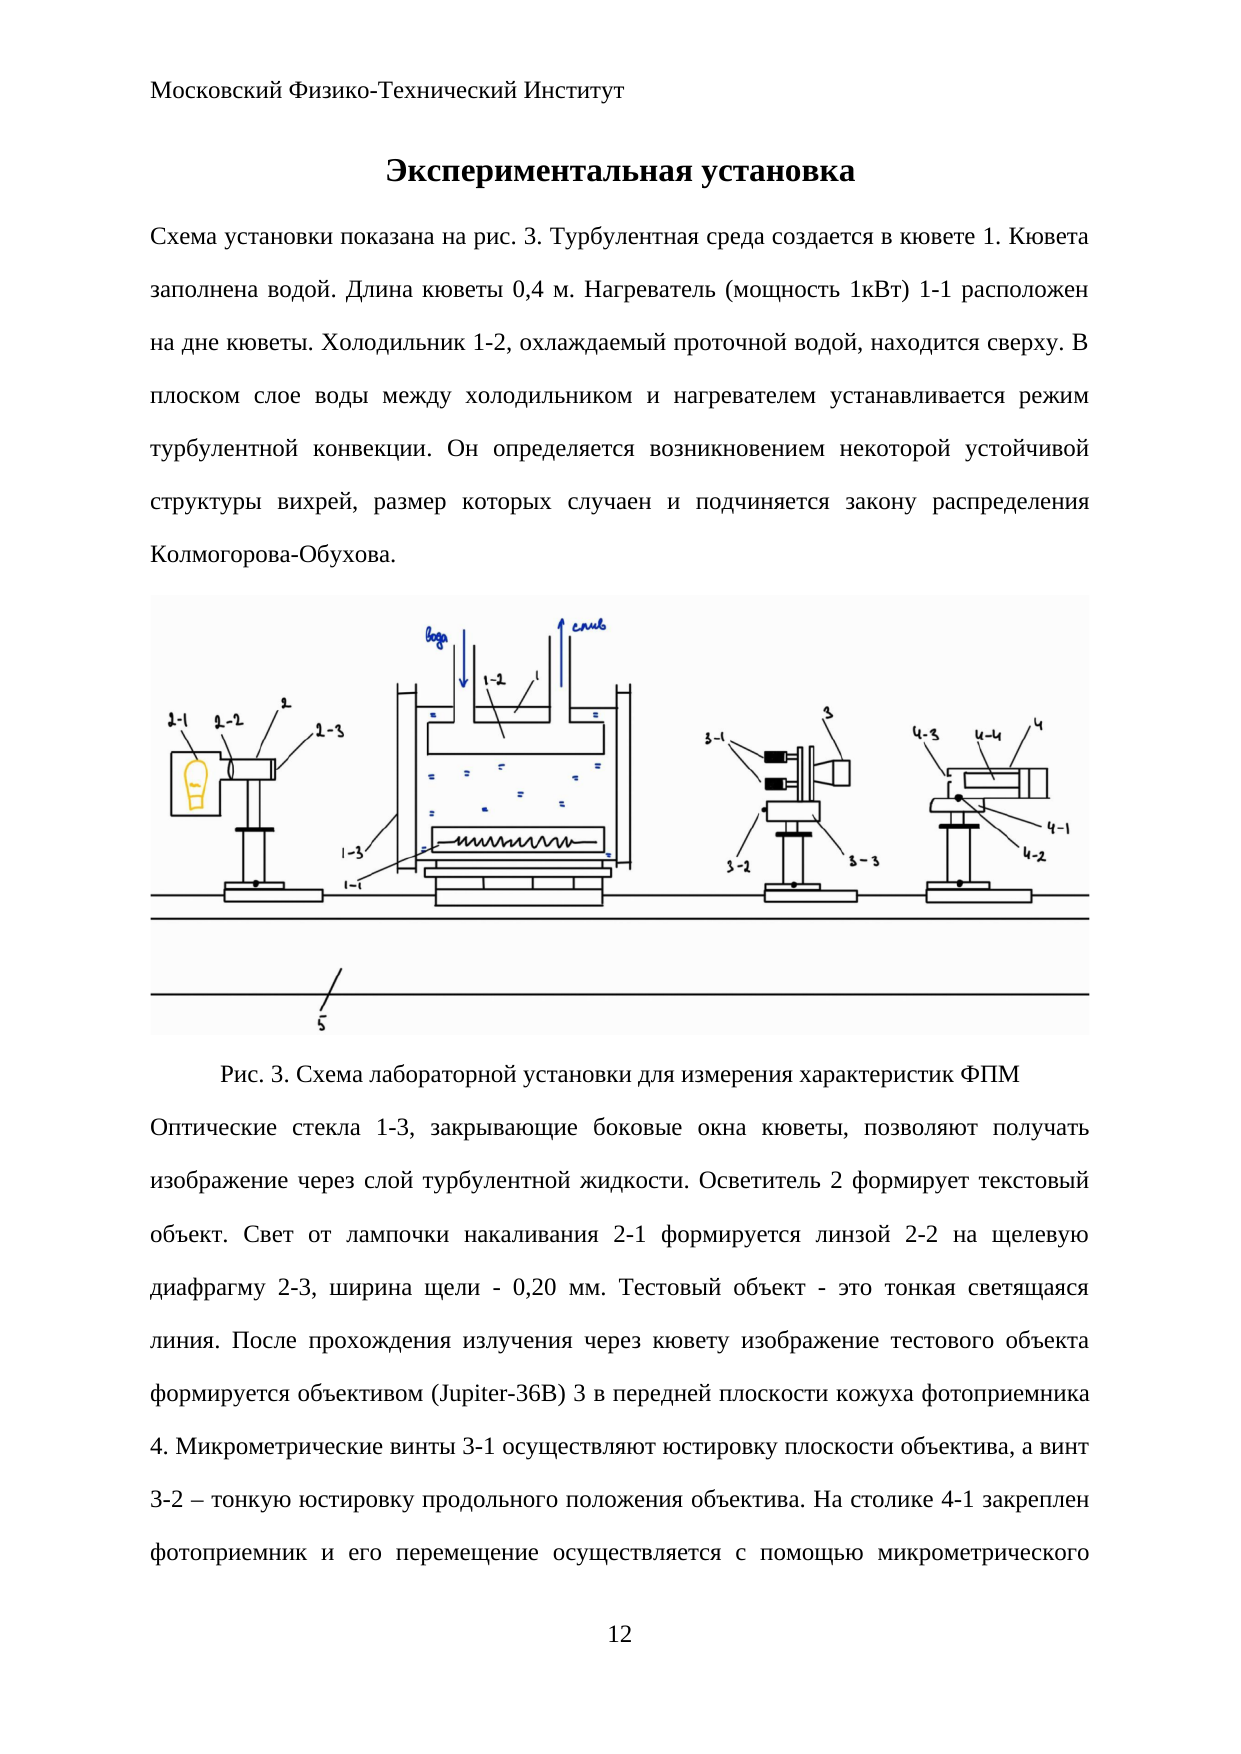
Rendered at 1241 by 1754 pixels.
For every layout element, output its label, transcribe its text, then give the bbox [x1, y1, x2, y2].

text Схема установки показана на рис. 3. Турбулентная среда создается в кювете 1. Кювета заполнена водой. Длина кюветы 0,4 м. Нагреватель (мощность 1кВт) 1-1 расположен на дне кюветы. Холодильник 1-2, охлаждаемый проточной водой, находится сверху. В плоском слое воды между холодильником и нагревателем устанавливается режим турбулентной конвекции. Он определяется возникновением некоторой устойчивой структуры вихрей, размер которых случаен и подчиняется закону распределения Колмогорова-Обухова. [150, 221, 1090, 568]
text Рис. 3. Схема лабораторной установки для измерения характеристик ФПМ [150, 1035, 1090, 1088]
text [150, 1112, 1090, 1566]
text Экспериментальная установка [150, 150, 1090, 188]
picture [150, 592, 1090, 1035]
